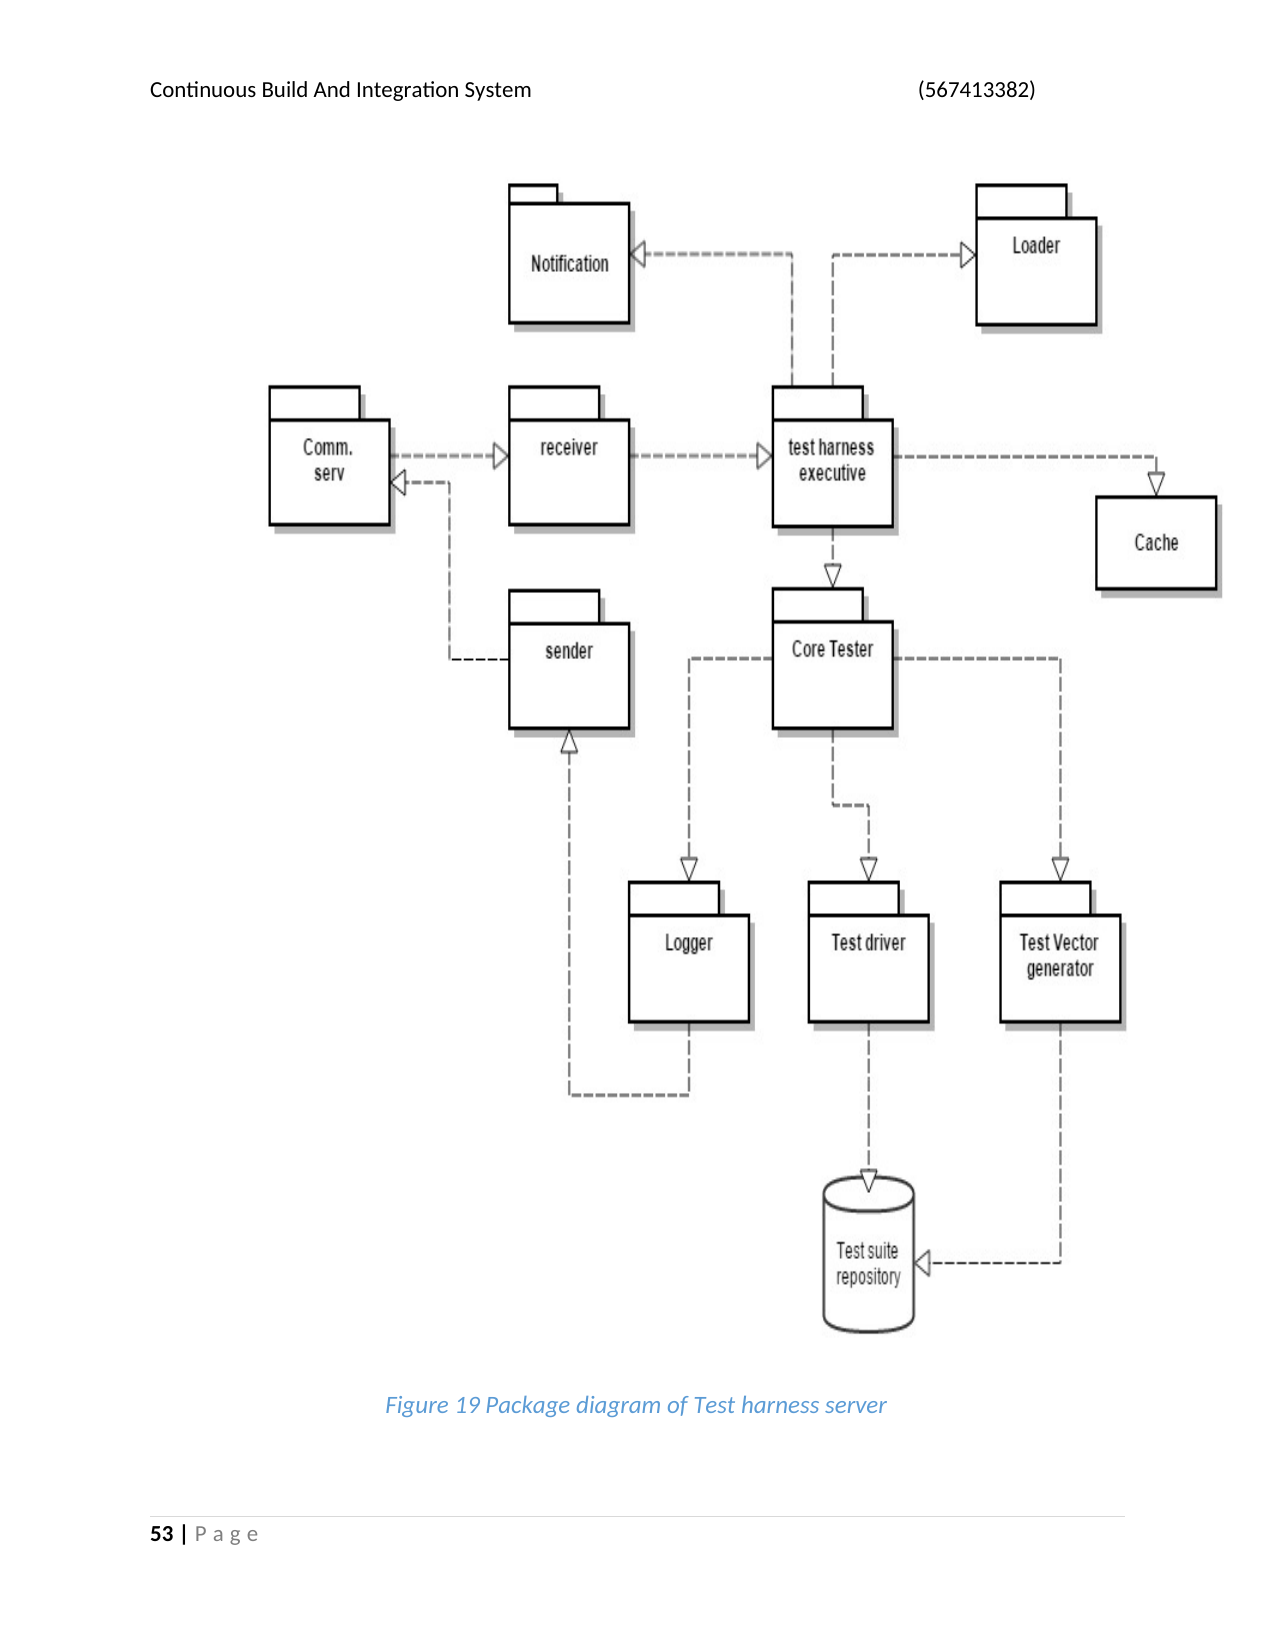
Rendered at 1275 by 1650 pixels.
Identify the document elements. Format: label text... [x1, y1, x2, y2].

text Figure 19 Package diagram of Test harness server [150, 1389, 1125, 1420]
picture [150, 150, 1275, 1369]
